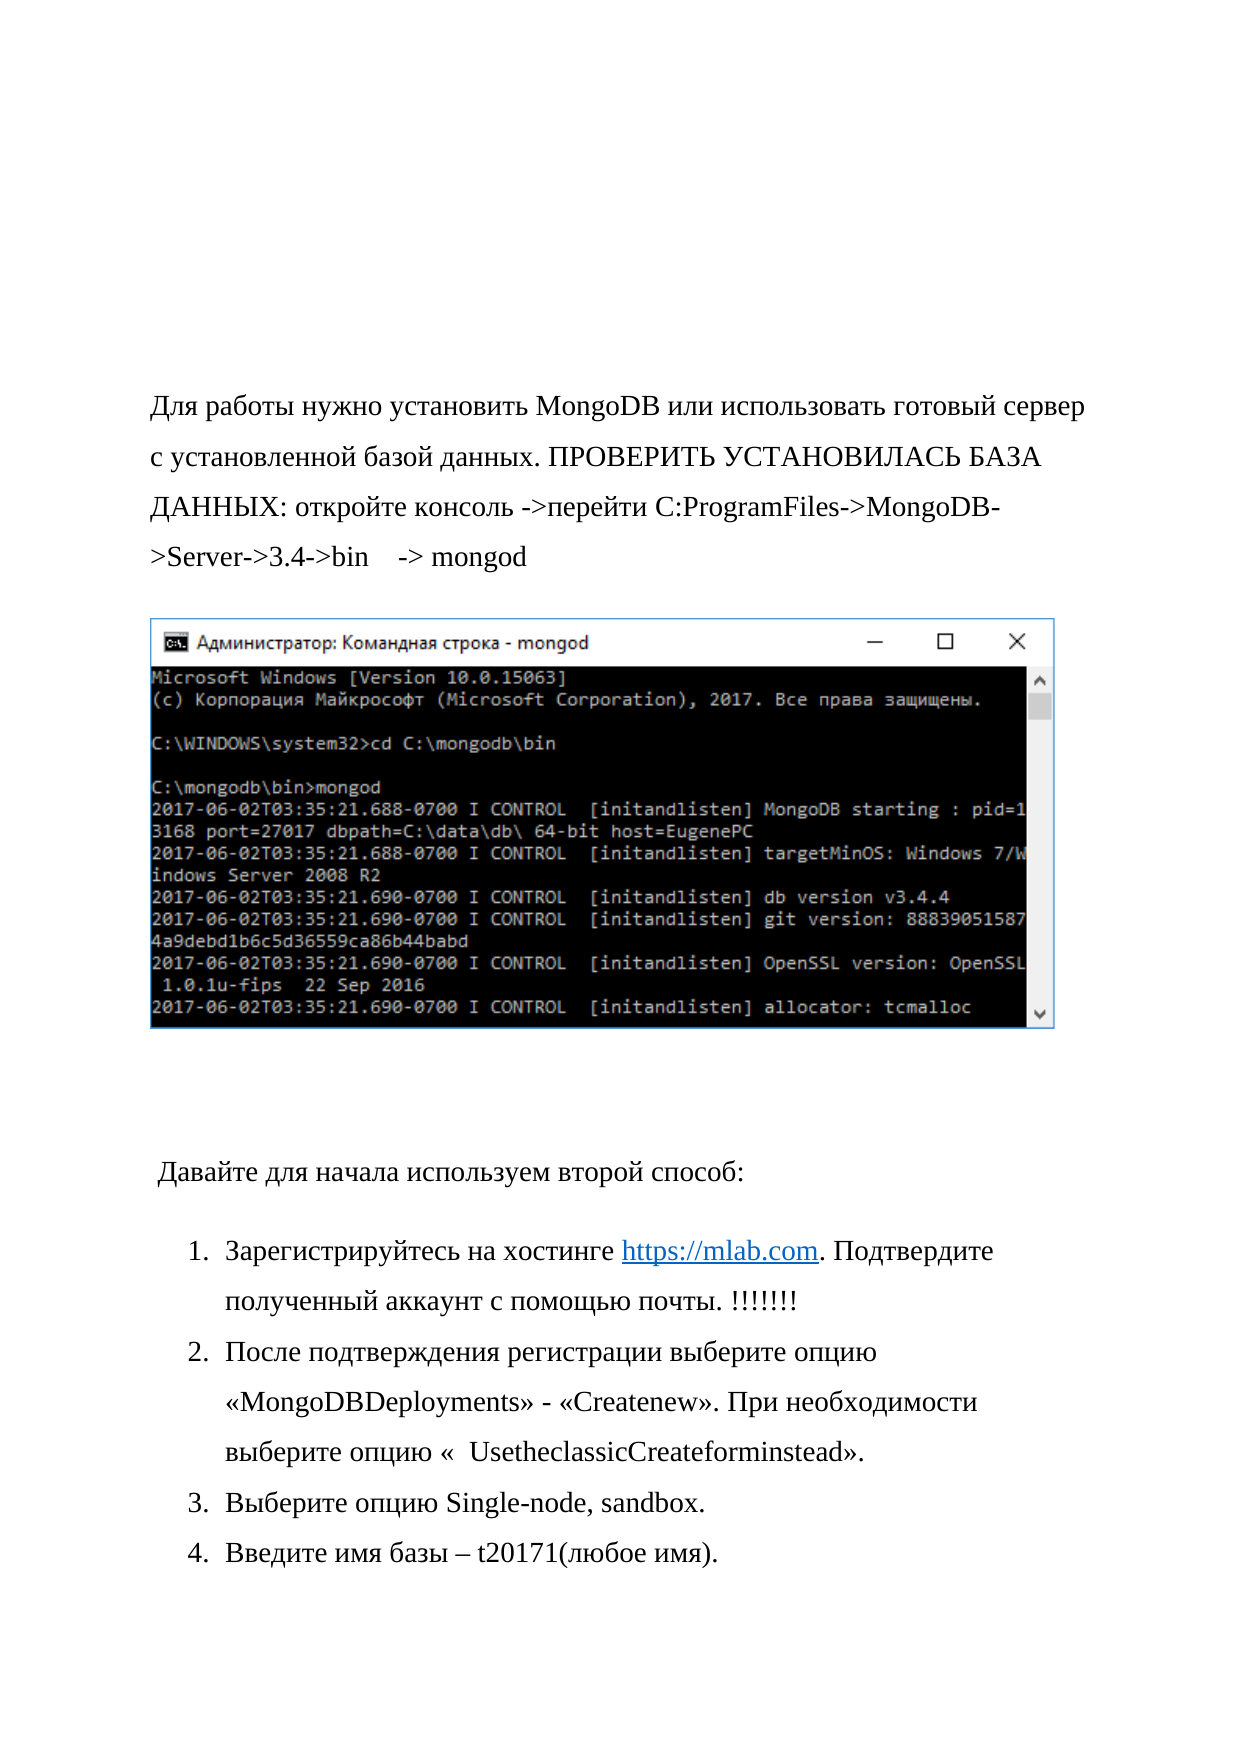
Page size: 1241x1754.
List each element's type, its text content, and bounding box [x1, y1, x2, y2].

list Выберите опцию Single-node, sandbox. [187, 1485, 1090, 1518]
list Зарегистрируйтесь на хостинге https://mlab.com. Подтвердите полученный аккаунт с помощью почты. !!!!!!! [187, 1233, 1090, 1317]
text Для работы нужно установить MongoDB или использовать готовый сервер с установленной базой данных. ПРОВЕРИТЬ УСТАНОВИЛАСЬ БАЗА ДАННЫХ: откройте консоль ->перейти C:ProgramFiles->MongoDB->Server->3.4->bin -> mongod [150, 388, 1090, 573]
list После подтверждения регистрации выберите опцию «MongoDBDeployments» - «Createnew». При необходимости выберите опцию « UsetheclassicCreateforminstead». [187, 1334, 1090, 1468]
list Введите имя базы – t20171(любое имя). [187, 1535, 1090, 1568]
text Давайте для начала используем второй способ: [150, 1154, 1090, 1187]
picture [150, 618, 1055, 1029]
